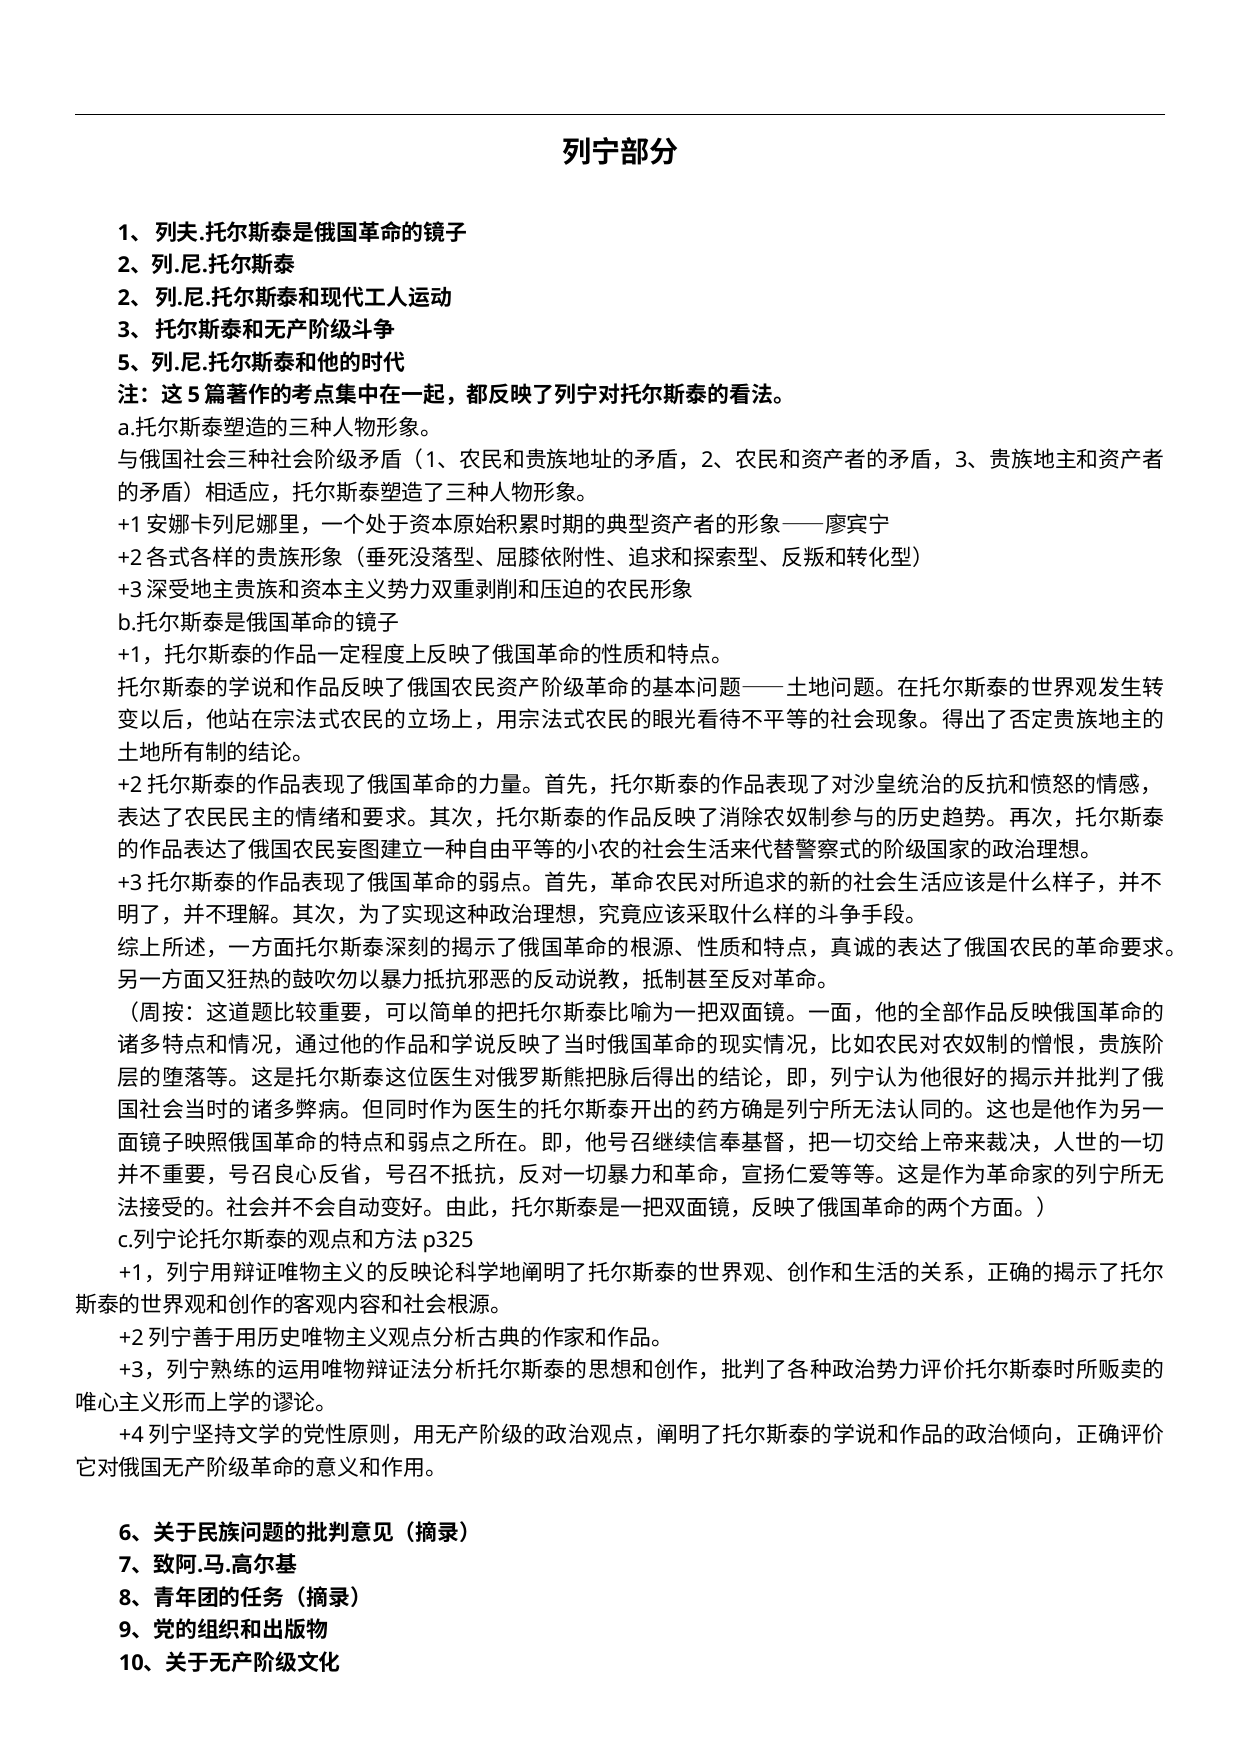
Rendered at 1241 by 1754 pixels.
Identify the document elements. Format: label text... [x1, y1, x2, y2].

list 列夫.托尔斯泰是俄国革命的镜子 [117, 214, 1165, 247]
text +4列宁坚持文学的党性原则，用无产阶级的政治观点，阐明了托尔斯泰的学说和作品的政治倾向，正确评价它对俄国无产阶级革命的意义和作用。 [75, 1417, 1165, 1482]
list 托尔斯泰和无产阶级斗争 [117, 312, 1165, 344]
text +1安娜卡列尼娜里，一个处于资本原始积累时期的典型资产者的形象——廖宾宁 [117, 507, 1165, 539]
list 列.尼.托尔斯泰和现代工人运动 [117, 279, 1165, 312]
text 6、关于民族问题的批判意见（摘录） [75, 1514, 1165, 1547]
text +1，列宁用辩证唯物主义的反映论科学地阐明了托尔斯泰的世界观、创作和生活的关系，正确的揭示了托尔斯泰的世界观和创作的客观内容和社会根源。 [75, 1254, 1165, 1319]
text 综上所述，一方面托尔斯泰深刻的揭示了俄国革命的根源、性质和特点，真诚的表达了俄国农民的革命要求。另一方面又狂热的鼓吹勿以暴力抵抗邪恶的反动说教，抵制甚至反对革命。 [117, 929, 1165, 994]
text c.列宁论托尔斯泰的观点和方法p325 [117, 1222, 1165, 1254]
text 列宁部分 [75, 117, 1165, 182]
text +3托尔斯泰的作品表现了俄国革命的弱点。首先，革命农民对所追求的新的社会生活应该是什么样子，并不明了，并不理解。其次，为了实现这种政治理想，究竟应该采取什么样的斗争手段。 [117, 864, 1165, 929]
text 10、关于无产阶级文化 [75, 1644, 1165, 1677]
text +3深受地主贵族和资本主义势力双重剥削和压迫的农民形象 [117, 572, 1165, 604]
text +2各式各样的贵族形象（垂死没落型、屈膝依附性、追求和探索型、反叛和转化型） [117, 539, 1165, 572]
text 注：这5篇著作的考点集中在一起，都反映了列宁对托尔斯泰的看法。 [117, 377, 1165, 409]
text 2、列.尼.托尔斯泰 [117, 247, 1165, 279]
text 8、青年团的任务（摘录） [75, 1579, 1165, 1612]
text 与俄国社会三种社会阶级矛盾（1、农民和贵族地址的矛盾，2、农民和资产者的矛盾，3、贵族地主和资产者的矛盾）相适应，托尔斯泰塑造了三种人物形象。 [117, 442, 1165, 507]
text +2托尔斯泰的作品表现了俄国革命的力量。首先，托尔斯泰的作品表现了对沙皇统治的反抗和愤怒的情感，表达了农民民主的情绪和要求。其次，托尔斯泰的作品反映了消除农奴制参与的历史趋势。再次，托尔斯泰的作品表达了俄国农民妄图建立一种自由平等的小农的社会生活来代替警察式的阶级国家的政治理想。 [117, 767, 1165, 864]
text +1，托尔斯泰的作品一定程度上反映了俄国革命的性质和特点。 [117, 637, 1165, 669]
text （周按：这道题比较重要，可以简单的把托尔斯泰比喻为一把双面镜。一面，他的全部作品反映俄国革命的诸多特点和情况，通过他的作品和学说反映了当时俄国革命的现实情况，比如农民对农奴制的憎恨，贵族阶层的堕落等。这是托尔斯泰这位医生对俄罗斯熊把脉后得出的结论，即，列宁认为他很好的揭示并批判了俄国社会当时的诸多弊病。但同时作为医生的托尔斯泰开出的药方确是列宁所无法认同的。这也是他作为另一面镜子映照俄国革命的特点和弱点之所在。即，他号召继续信奉基督，把一切交给上帝来裁决，人世的一切并不重要，号召良心反省，号召不抵抗，反对一切暴力和革命，宣扬仁爱等等。这是作为革命家的列宁所无法接受的。社会并不会自动变好。由此，托尔斯泰是一把双面镜，反映了俄国革命的两个方面。） [117, 994, 1165, 1222]
text 5、列.尼.托尔斯泰和他的时代 [117, 344, 1165, 377]
text b.托尔斯泰是俄国革命的镜子 [117, 604, 1165, 637]
text a.托尔斯泰塑造的三种人物形象。 [117, 409, 1165, 442]
text 7、致阿.马.高尔基 [75, 1547, 1165, 1579]
text +3，列宁熟练的运用唯物辩证法分析托尔斯泰的思想和创作，批判了各种政治势力评价托尔斯泰时所贩卖的唯心主义形而上学的谬论。 [75, 1352, 1165, 1417]
text 9、党的组织和出版物 [75, 1612, 1165, 1644]
text +2列宁善于用历史唯物主义观点分析古典的作家和作品。 [75, 1319, 1165, 1352]
text 托尔斯泰的学说和作品反映了俄国农民资产阶级革命的基本问题——土地问题。在托尔斯泰的世界观发生转变以后，他站在宗法式农民的立场上，用宗法式农民的眼光看待不平等的社会现象。得出了否定贵族地主的土地所有制的结论。 [117, 669, 1165, 767]
